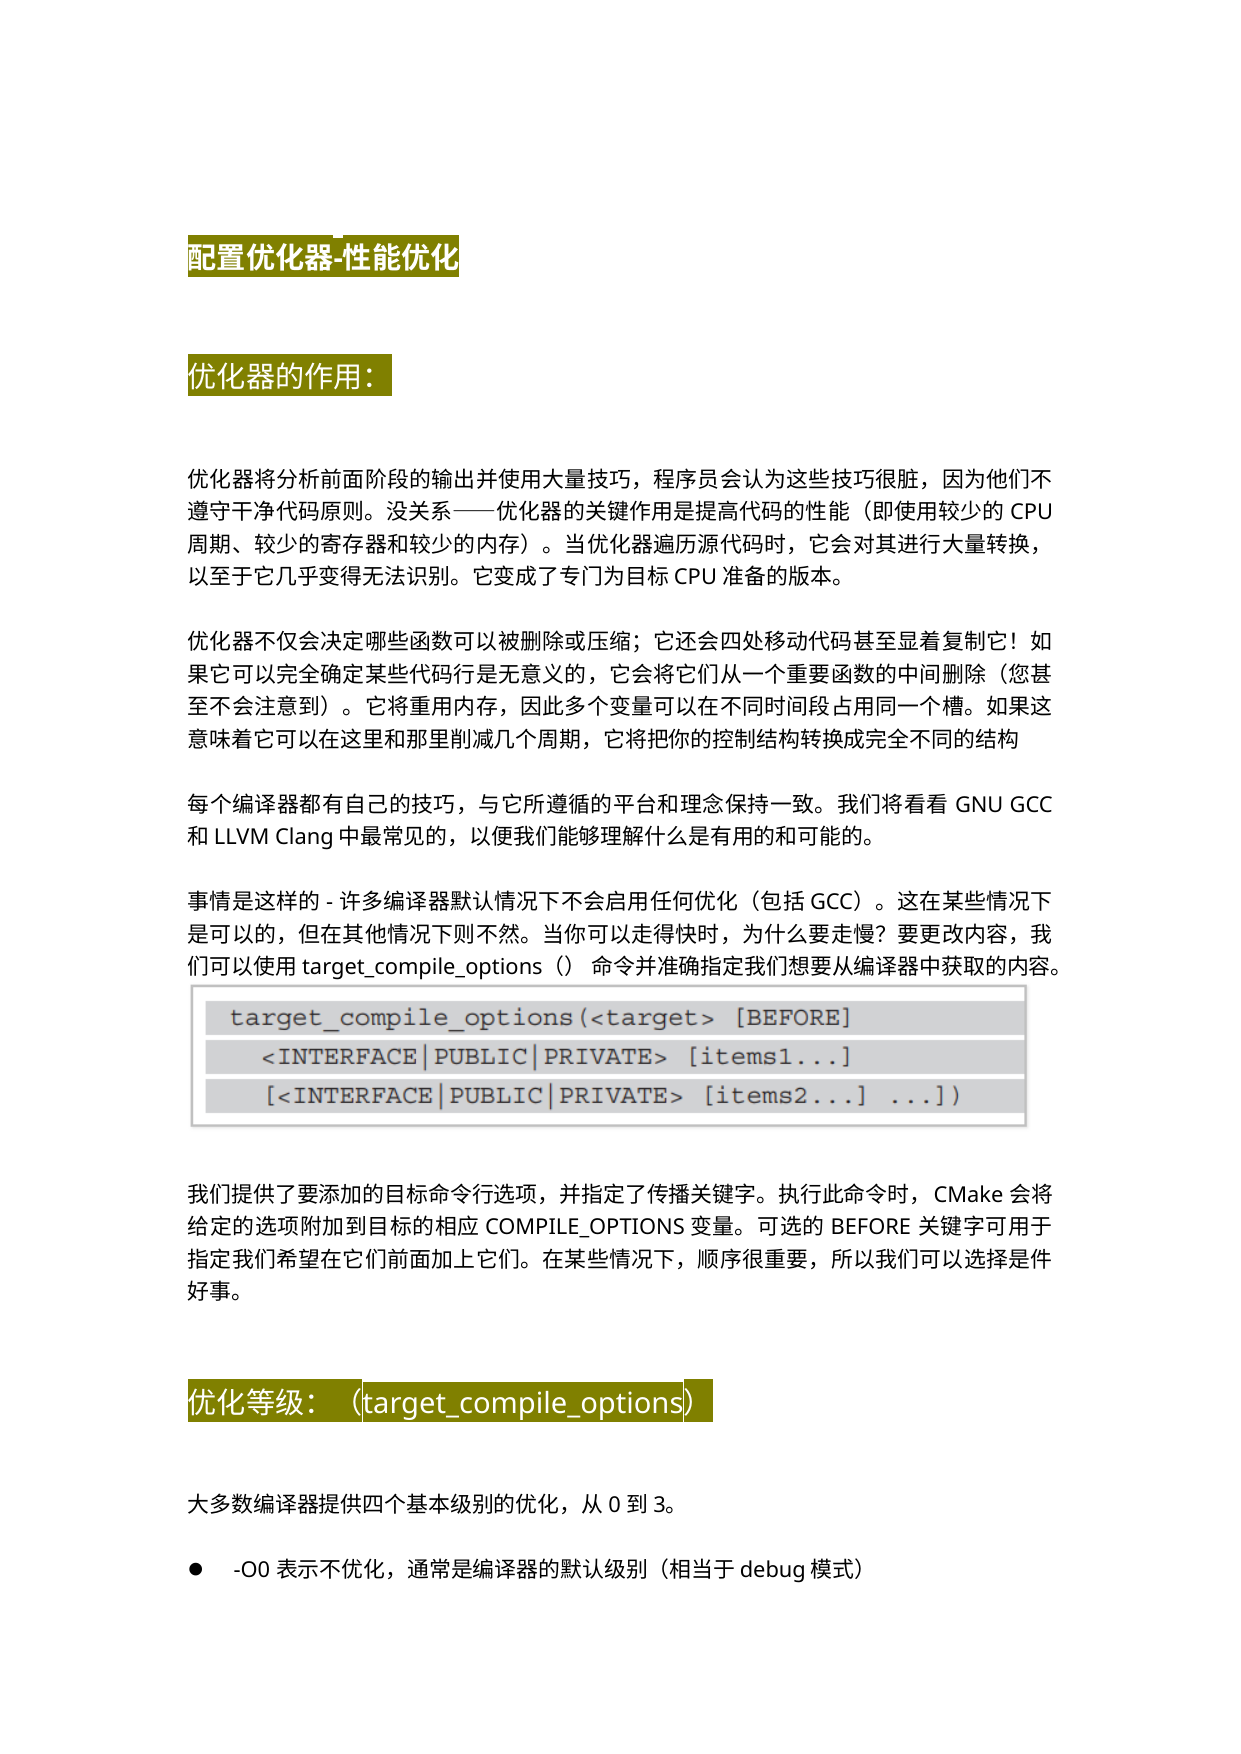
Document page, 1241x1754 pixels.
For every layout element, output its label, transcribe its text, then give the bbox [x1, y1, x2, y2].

text 事情是这样的 - 许多编译器默认情况下不会启用任何优化（包括GCC）。这在某些情况下是可以的，但在其他情况下则不然。当你可以走得快时，为什么要走慢？要更改内容，我们可以使用 target_compile_options（） 命令并准确指定我们想要从编译器中获取的内容。 [187, 884, 1053, 981]
text 优化器将分析前面阶段的输出并使用大量技巧，程序员会认为这些技巧很脏，因为他们不遵守干净代码原则。没关系——优化器的关键作用是提高代码的性能（即使用较少的 CPU 周期、较少的寄存器和较少的内存）。当优化器遍历源代码时，它会对其进行大量转换，以至于它几乎变得无法识别。它变成了专门为目标 CPU 准备的版本。 [187, 461, 1053, 591]
subtitle 优化器的作用： [187, 342, 1053, 407]
text 每个编译器都有自己的技巧，与它所遵循的平台和理念保持一致。我们将看看GNU GCC和LLVM Clang中最常见的，以便我们能够理解什么是有用的和可能的。 [187, 786, 1053, 851]
text 大多数编译器提供四个基本级别的优化，从 0 到 3。 [187, 1487, 1053, 1519]
picture [187, 981, 1032, 1132]
list -O0 表示不优化，通常是编译器的默认级别（相当于debug模式） [187, 1552, 1053, 1584]
text 优化器不仅会决定哪些函数可以被删除或压缩；它还会四处移动代码甚至显着复制它！如果它可以完全确定某些代码行是无意义的，它会将它们从一个重要函数的中间删除（您甚至不会注意到）。它将重用内存，因此多个变量可以在不同时间段占用同一个槽。如果这意味着它可以在这里和那里削减几个周期，它将把你的控制结构转换成完全不同的结构 [187, 624, 1053, 754]
text 我们提供了要添加的目标命令行选项，并指定了传播关键字。执行此命令时，CMake 会将给定的选项附加到目标的相应COMPILE_OPTIONS变量。可选的 BEFORE 关键字可用于指定我们希望在它们前面加上它们。在某些情况下，顺序很重要，所以我们可以选择是件好事。 [187, 1176, 1053, 1306]
subtitle 优化等级：（target_compile_options） [187, 1368, 1053, 1433]
subtitle 配置优化器-性能优化 [187, 224, 1053, 289]
